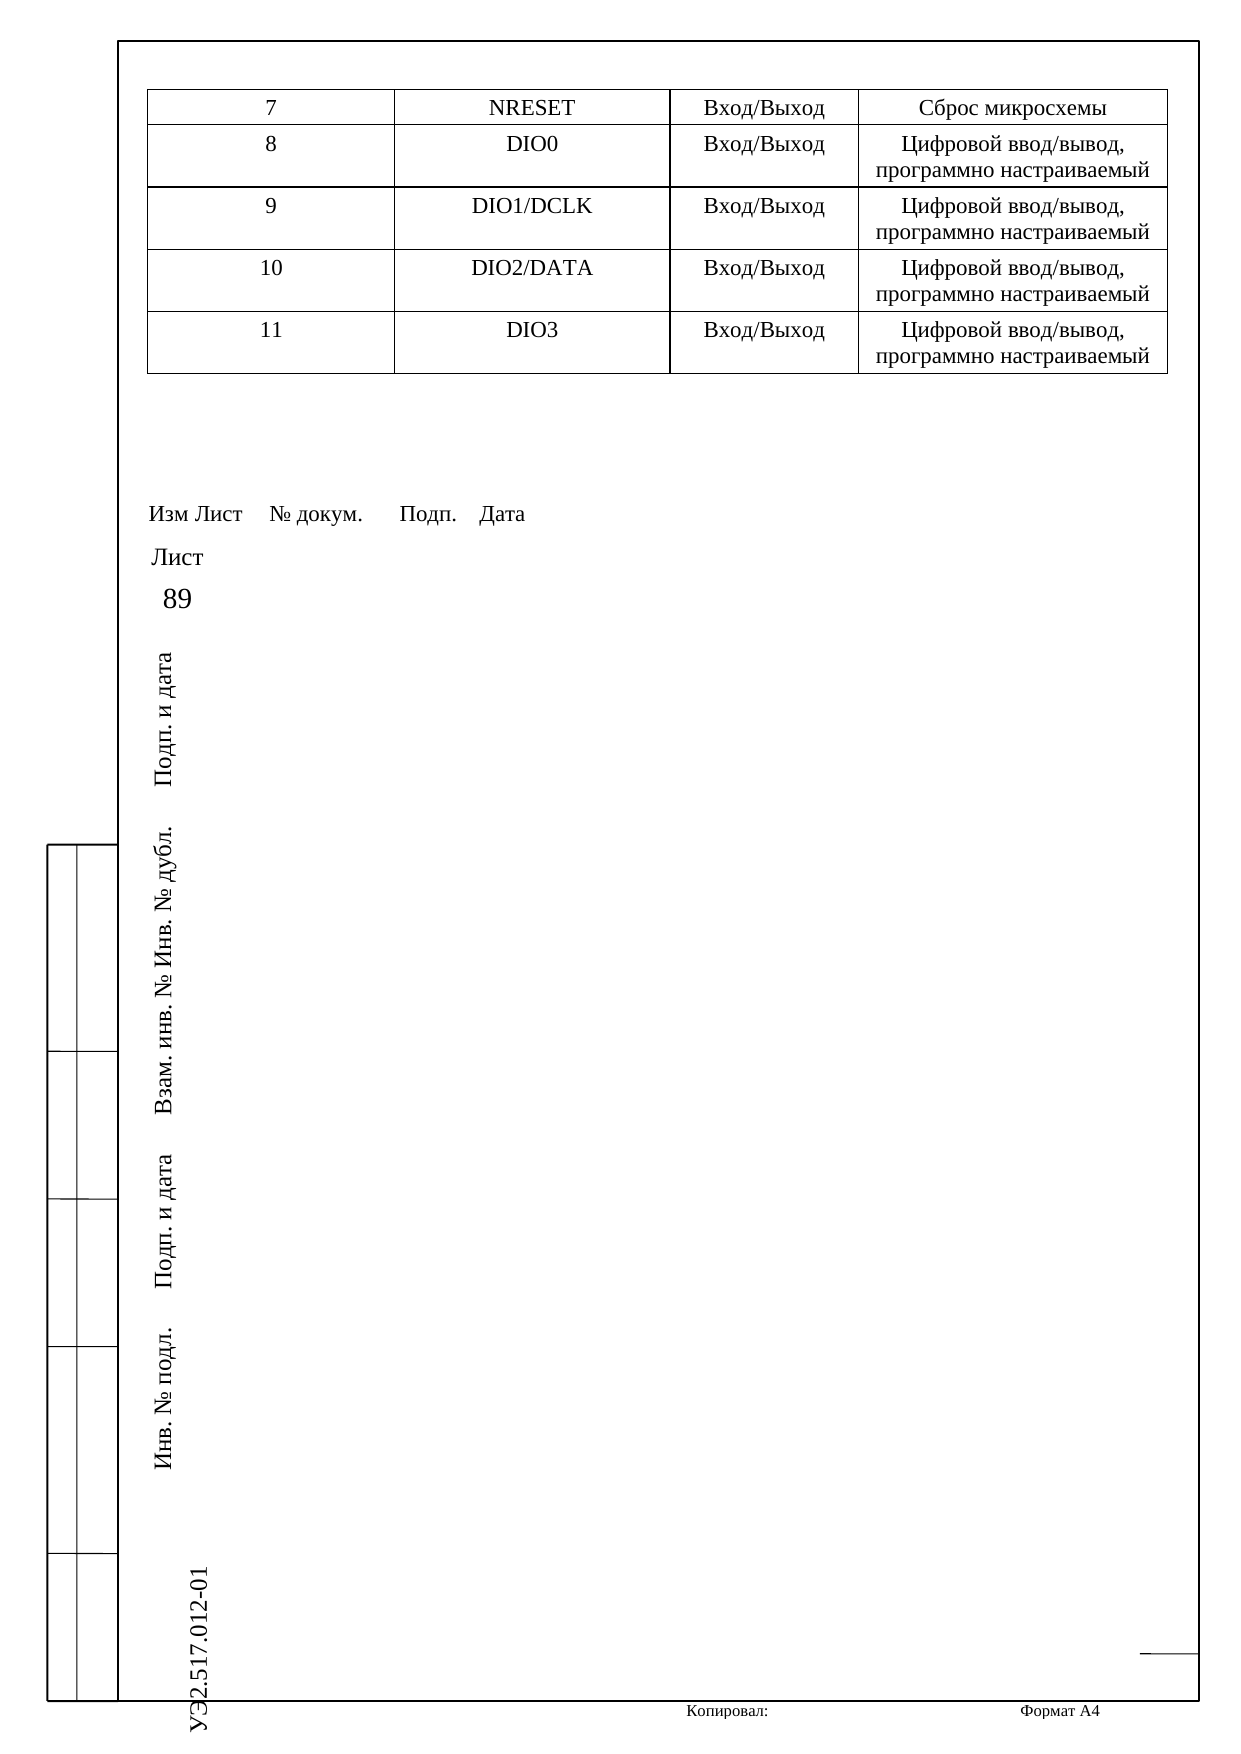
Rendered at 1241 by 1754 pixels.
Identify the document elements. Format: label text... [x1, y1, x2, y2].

table_cell 11 [148, 312, 394, 373]
table_cell 9 [148, 188, 394, 248]
table_cell DIO2/DATA [395, 250, 669, 311]
table_cell 10 [148, 250, 394, 311]
table_cell Цифровой ввод/вывод, программно настраиваемый [859, 312, 1167, 373]
table_cell DIO3 [395, 312, 669, 373]
table_cell Вход/Выход [671, 90, 858, 124]
table_cell Вход/Выход [671, 312, 858, 373]
table_cell Цифровой ввод/вывод, программно настраиваемый [859, 250, 1167, 311]
table_cell Вход/Выход [671, 188, 858, 248]
table_cell Вход/Выход [671, 250, 858, 311]
table_cell Цифровой ввод/вывод, программно настраиваемый [859, 125, 1167, 186]
table_cell Цифровой ввод/вывод, программно настраиваемый [859, 188, 1167, 248]
table_cell DIO1/DCLK [395, 188, 669, 248]
table_cell Вход/Выход [671, 125, 858, 186]
table_cell DIO0 [395, 125, 669, 186]
table_cell Сброс микросхемы [859, 90, 1167, 124]
table_cell NRESET [395, 90, 669, 124]
table_cell 7 [148, 90, 394, 124]
table_cell 8 [148, 125, 394, 186]
